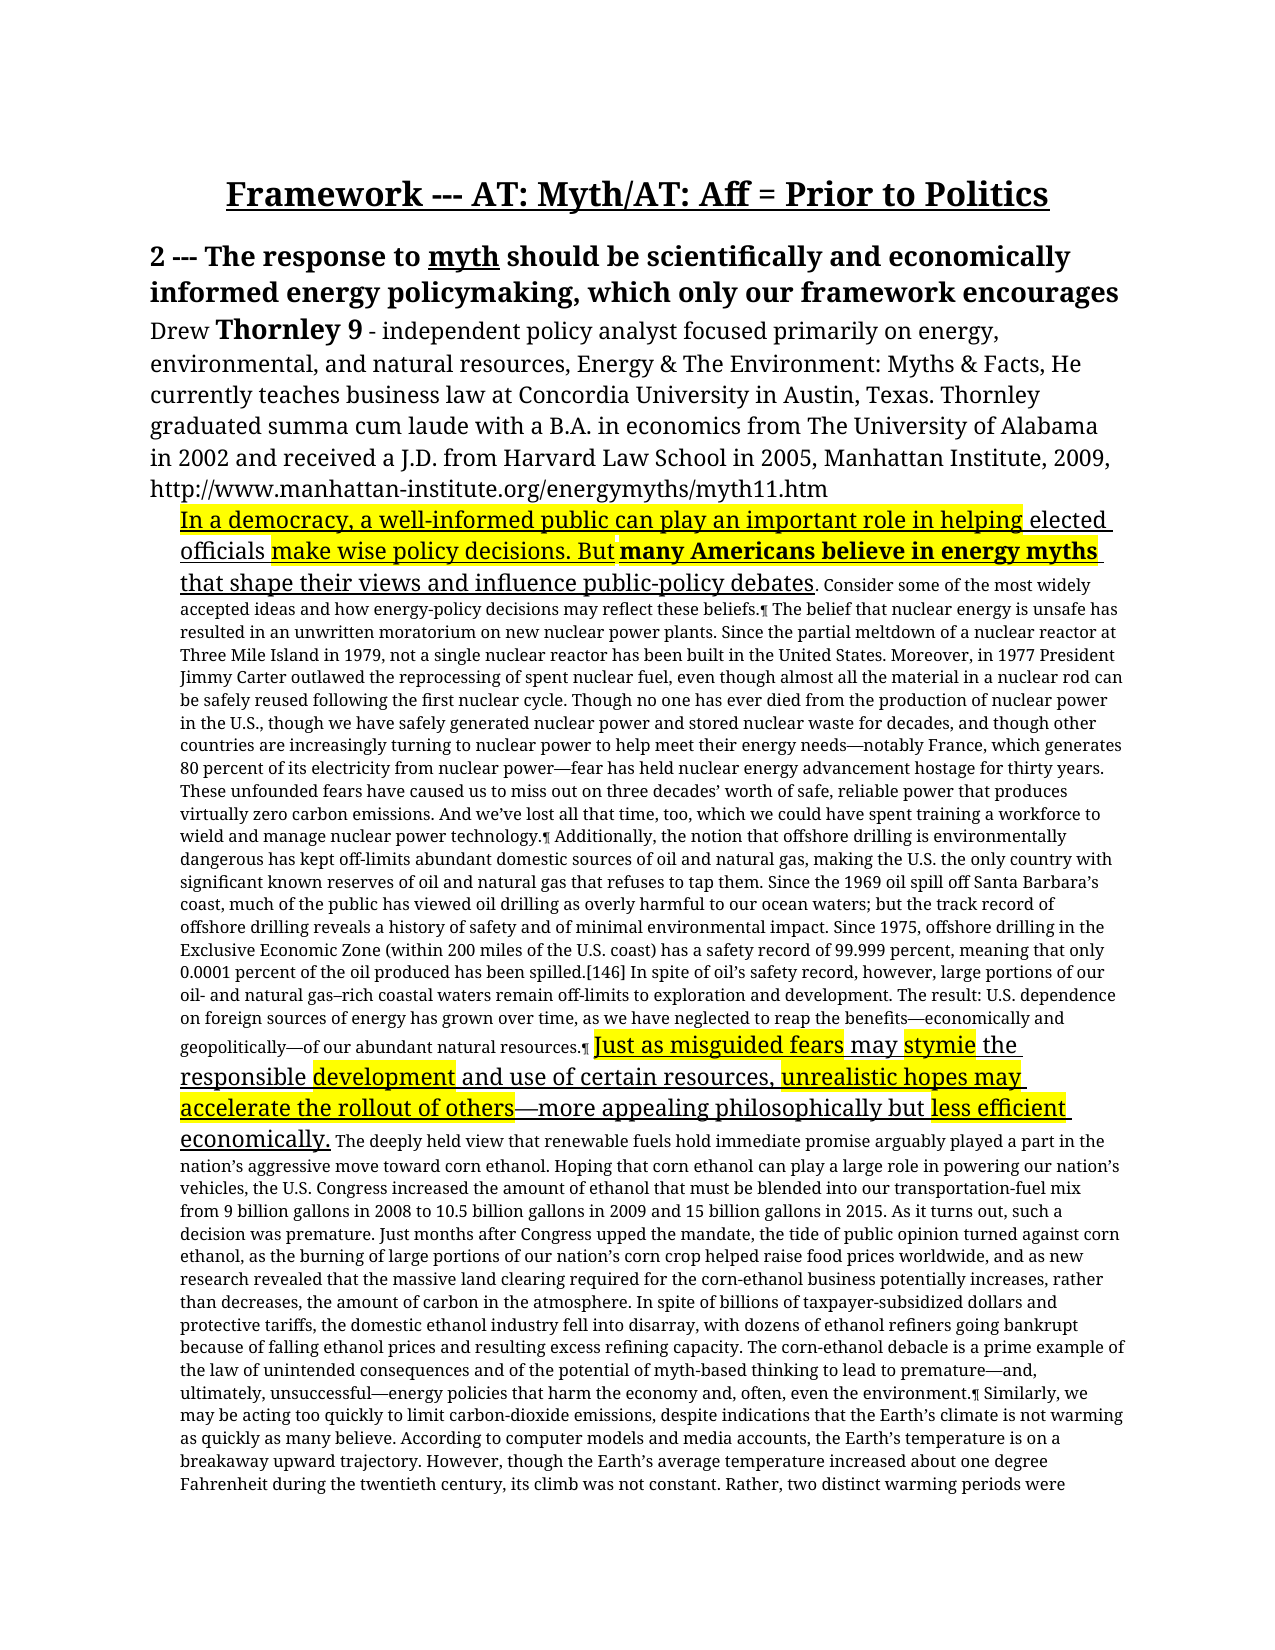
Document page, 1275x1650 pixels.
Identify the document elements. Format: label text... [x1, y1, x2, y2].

subtitle 2 --- The response to myth should be scientifically and economically informed energy policymaking, which only our framework encourages [150, 237, 1125, 311]
subtitle Framework --- AT: Myth/AT: Aff = Prior to Politics [150, 171, 1125, 216]
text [180, 504, 1125, 1495]
text Drew Thornley 9 - independent policy analyst focused primarily on energy, environmental, and natural resources, Energy & The Environment: Myths & Facts, He currently teaches business law at Concordia University in Austin, Texas. Thornley graduated summa cum laude with a B.A. in economics from The University of Alabama in 2002 and received a J.D. from Harvard Law School in 2005, Manhattan Institute, 2009, http://www.manhattan-institute.org/energymyths/myth11.htm [150, 311, 1125, 504]
